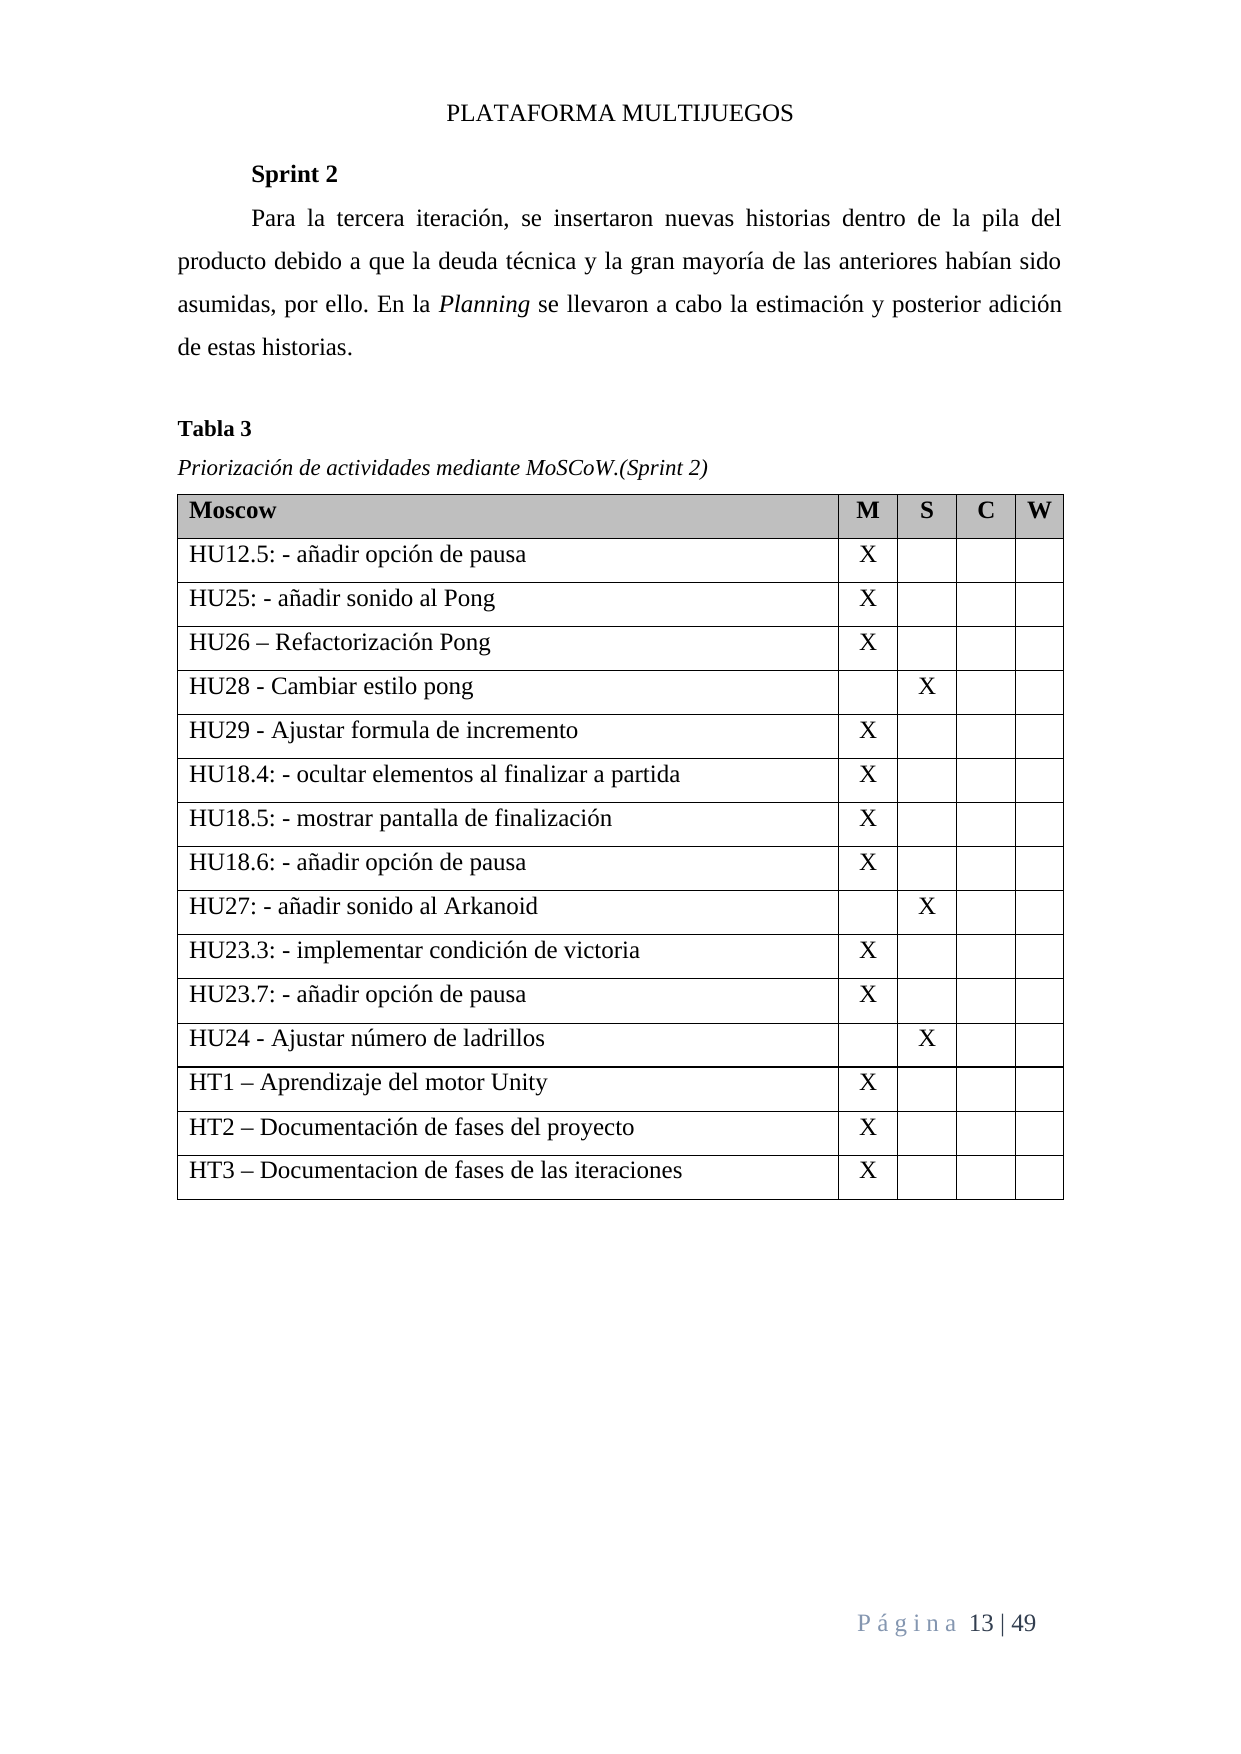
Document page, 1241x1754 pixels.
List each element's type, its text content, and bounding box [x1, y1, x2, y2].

table_cell [957, 935, 1015, 978]
table_cell HT1 – Aprendizaje del motor Unity [178, 1068, 838, 1111]
table_cell [957, 847, 1015, 890]
table_cell [898, 1112, 956, 1154]
table_cell [957, 1112, 1015, 1154]
text Tabla 3 [177, 415, 1063, 441]
table_cell HU26 – Refactorización Pong [178, 627, 838, 670]
table_cell HU23.7: - añadir opción de pausa [178, 979, 838, 1022]
table_header S [898, 495, 956, 538]
table_cell [898, 979, 956, 1022]
table_cell [898, 1156, 956, 1199]
table_cell [1016, 803, 1063, 846]
table_cell X [839, 803, 897, 846]
table_cell X [839, 847, 897, 890]
table_cell [957, 539, 1015, 582]
table_cell [1016, 847, 1063, 890]
table_cell [957, 1024, 1015, 1066]
table_cell [898, 847, 956, 890]
table_cell [839, 891, 897, 934]
table_cell HU27: - añadir sonido al Arkanoid [178, 891, 838, 934]
table_cell [1016, 1156, 1063, 1199]
table_cell [957, 715, 1015, 758]
table_header W [1016, 495, 1063, 538]
table_cell [957, 803, 1015, 846]
table_cell [1016, 891, 1063, 934]
table_cell X [839, 935, 897, 978]
table_cell X [839, 979, 897, 1022]
table_cell X [839, 1112, 897, 1154]
table_header Moscow [178, 495, 838, 538]
table_cell [898, 627, 956, 670]
text Para la tercera iteración, se insertaron nuevas historias dentro de la pila del producto debido a que la deuda técnica y la gran mayoría de las anteriores habían sido asumidas, por ello. En la Planning se llevaron a cabo la estimación y posterior adición de estas historias. [177, 203, 1063, 361]
subtitle Sprint 2 [177, 159, 1063, 188]
table_cell [1016, 583, 1063, 626]
table_cell HT3 – Documentacion de fases de las iteraciones [178, 1156, 838, 1199]
table_cell [898, 583, 956, 626]
table_cell [1016, 671, 1063, 714]
table_cell [1016, 1068, 1063, 1111]
table_cell [1016, 759, 1063, 802]
table_cell [957, 671, 1015, 714]
table_cell X [839, 715, 897, 758]
table_cell HU29 - Ajustar formula de incremento [178, 715, 838, 758]
table_cell X [839, 759, 897, 802]
table_cell [839, 671, 897, 714]
table_cell HU18.5: - mostrar pantalla de finalización [178, 803, 838, 846]
text Priorización de actividades mediante MoSCoW.(Sprint 2) [177, 454, 1063, 481]
table_cell [898, 539, 956, 582]
table_cell [957, 583, 1015, 626]
table_cell X [839, 627, 897, 670]
table_cell [898, 759, 956, 802]
table_cell X [898, 891, 956, 934]
table_cell X [839, 1156, 897, 1199]
table_cell [1016, 979, 1063, 1022]
table_cell HT2 – Documentación de fases del proyecto [178, 1112, 838, 1154]
table_cell [839, 1024, 897, 1066]
table_cell [957, 979, 1015, 1022]
table_cell HU23.3: - implementar condición de victoria [178, 935, 838, 978]
table_cell HU12.5: - añadir opción de pausa [178, 539, 838, 582]
table_cell [957, 759, 1015, 802]
table_header C [957, 495, 1015, 538]
table_cell X [839, 1068, 897, 1111]
table_cell [957, 1156, 1015, 1199]
table_cell [957, 891, 1015, 934]
table_cell [1016, 1024, 1063, 1066]
table_cell [1016, 935, 1063, 978]
table_header M [839, 495, 897, 538]
table_cell [898, 935, 956, 978]
table_cell [898, 803, 956, 846]
table_cell [957, 627, 1015, 670]
table_cell [898, 715, 956, 758]
table_cell HU28 - Cambiar estilo pong [178, 671, 838, 714]
table_cell X [839, 583, 897, 626]
table_cell HU24 - Ajustar número de ladrillos [178, 1024, 838, 1066]
table_cell [898, 1068, 956, 1111]
table_cell [1016, 1112, 1063, 1154]
table_cell [957, 1068, 1015, 1111]
table_cell [1016, 627, 1063, 670]
table_cell [1016, 539, 1063, 582]
table_cell X [898, 1024, 956, 1066]
table_cell HU18.4: - ocultar elementos al finalizar a partida [178, 759, 838, 802]
table_cell HU18.6: - añadir opción de pausa [178, 847, 838, 890]
table_cell X [898, 671, 956, 714]
table_cell [1016, 715, 1063, 758]
table_cell HU25: - añadir sonido al Pong [178, 583, 838, 626]
table_cell X [839, 539, 897, 582]
